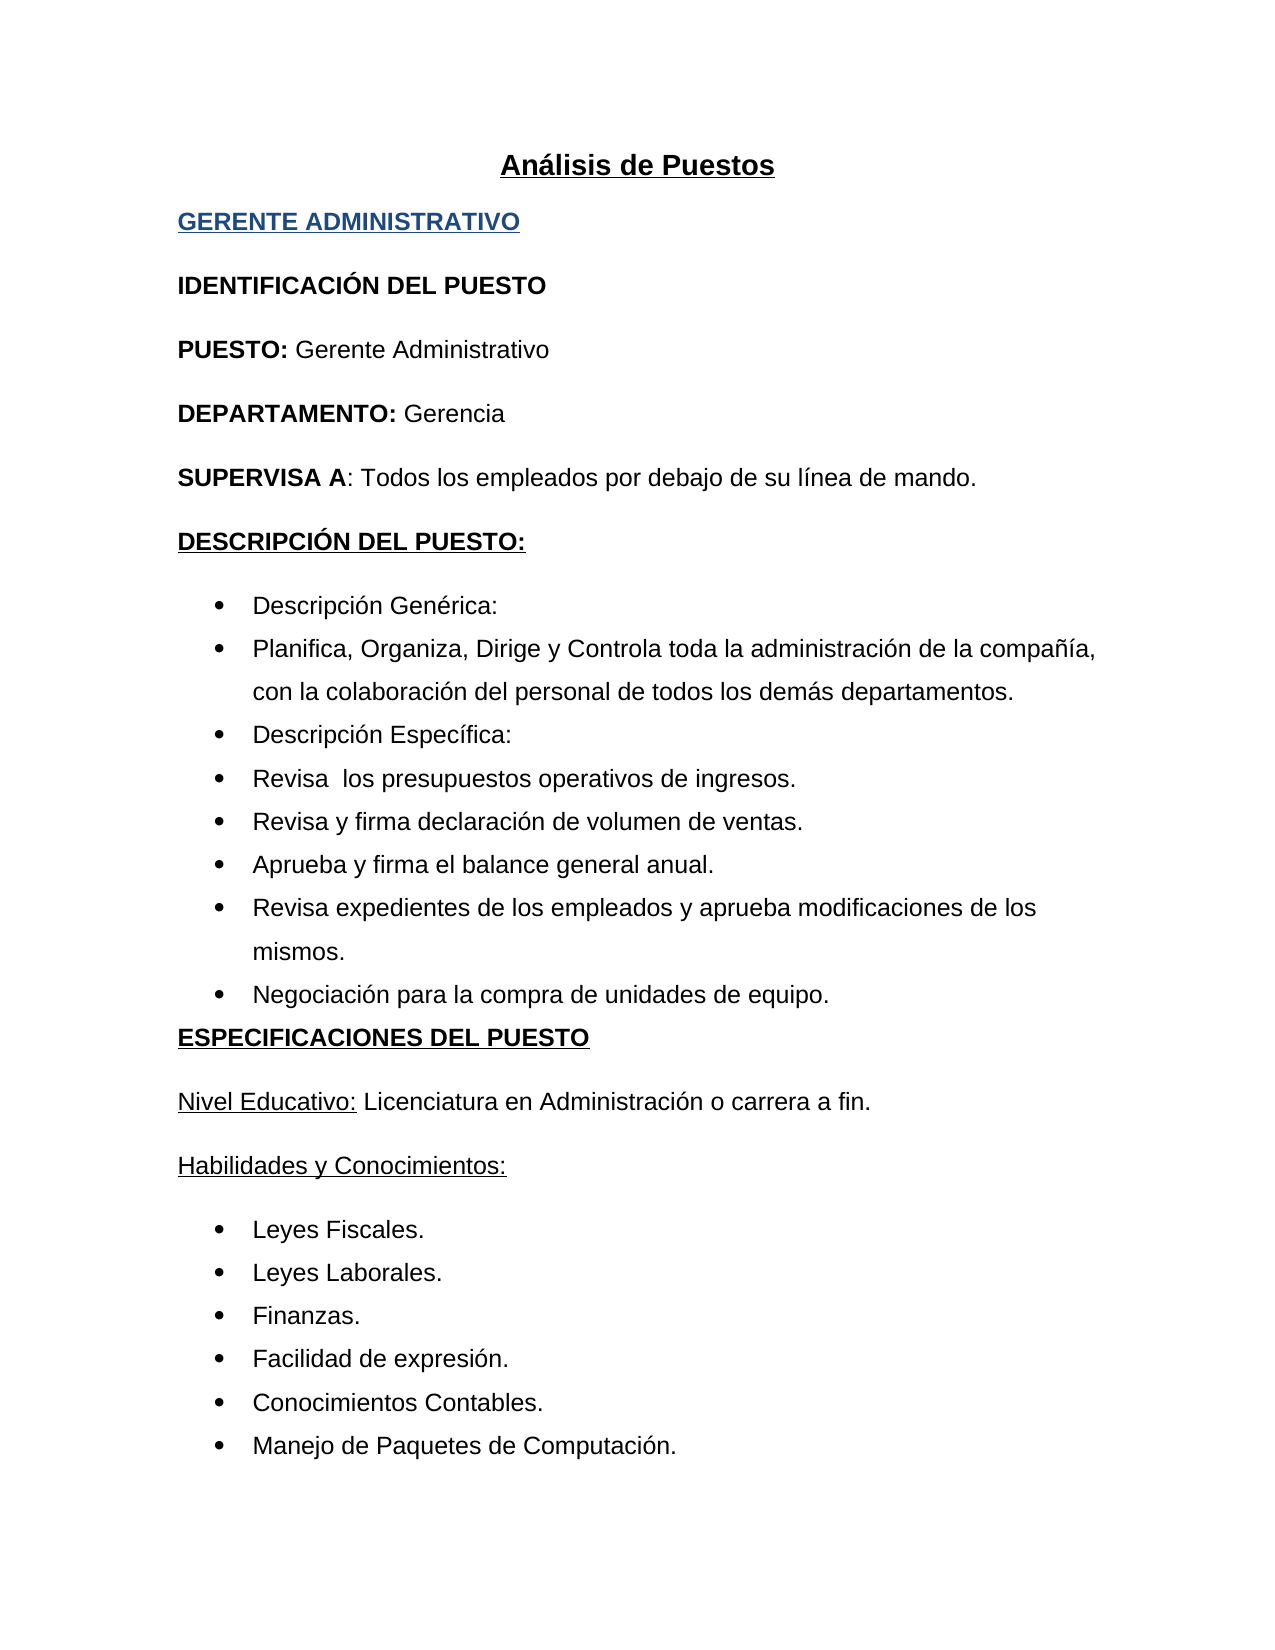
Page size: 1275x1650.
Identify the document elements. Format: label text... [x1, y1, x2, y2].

list Aprueba y firma el balance general anual. [215, 850, 1098, 879]
text GERENTE ADMINISTRATIVO [177, 207, 1098, 236]
list Descripción Genérica: [215, 591, 1098, 619]
list Leyes Laborales. [215, 1258, 1098, 1287]
list Revisa los presupuestos operativos de ingresos. [215, 763, 1098, 792]
list Manejo de Paquetes de Computación. [215, 1431, 1098, 1460]
list Revisa expedientes de los empleados y aprueba modificaciones de los mismos. [215, 893, 1098, 965]
list Negociación para la compra de unidades de equipo. [215, 979, 1098, 1008]
list Conocimientos Contables. [215, 1388, 1098, 1416]
list Revisa y firma declaración de volumen de ventas. [215, 807, 1098, 836]
list Descripción Específica: [215, 720, 1098, 749]
list Facilidad de expresión. [215, 1344, 1098, 1373]
list Leyes Fiscales. [215, 1215, 1098, 1243]
text DESCRIPCIÓN DEL PUESTO: [177, 527, 1098, 556]
list Planifica, Organiza, Dirige y Controla toda la administración de la compañía, con la colaboración del personal de todos los demás departamentos. [215, 634, 1098, 706]
text Nivel Educativo: Licenciatura en Administración o carrera a fin. [177, 1087, 1098, 1116]
text IDENTIFICACIÓN DEL PUESTO [177, 271, 1098, 300]
text DEPARTAMENTO: Gerencia [177, 399, 1098, 428]
text Habilidades y Conocimientos: [177, 1151, 1098, 1179]
text Análisis de Puestos [177, 148, 1098, 181]
list Finanzas. [215, 1301, 1098, 1330]
text SUPERVISA A: Todos los empleados por debajo de su línea de mando. [177, 463, 1098, 492]
text ESPECIFICACIONES DEL PUESTO [177, 1023, 1098, 1052]
text PUESTO: Gerente Administrativo [177, 335, 1098, 364]
